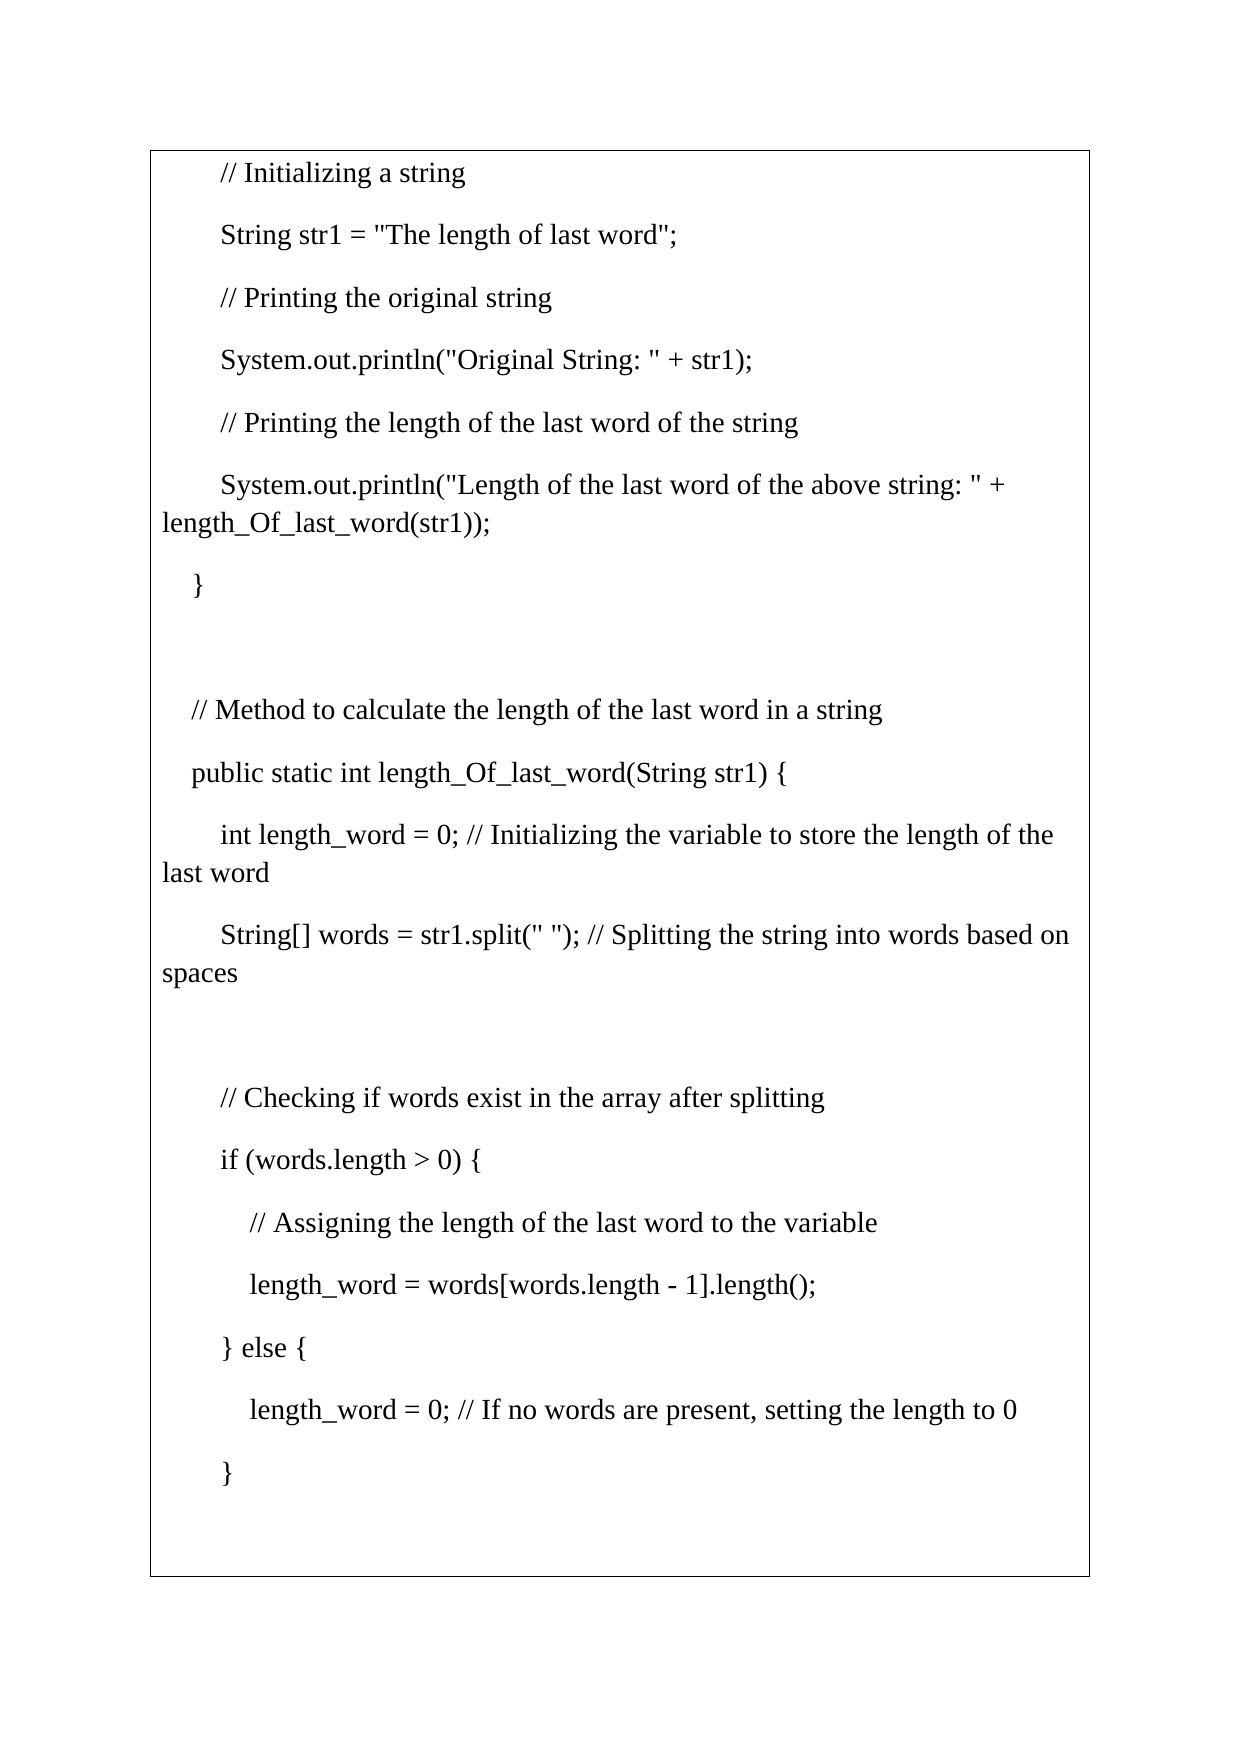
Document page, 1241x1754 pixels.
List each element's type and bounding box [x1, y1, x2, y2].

table_header [151, 151, 1089, 1576]
